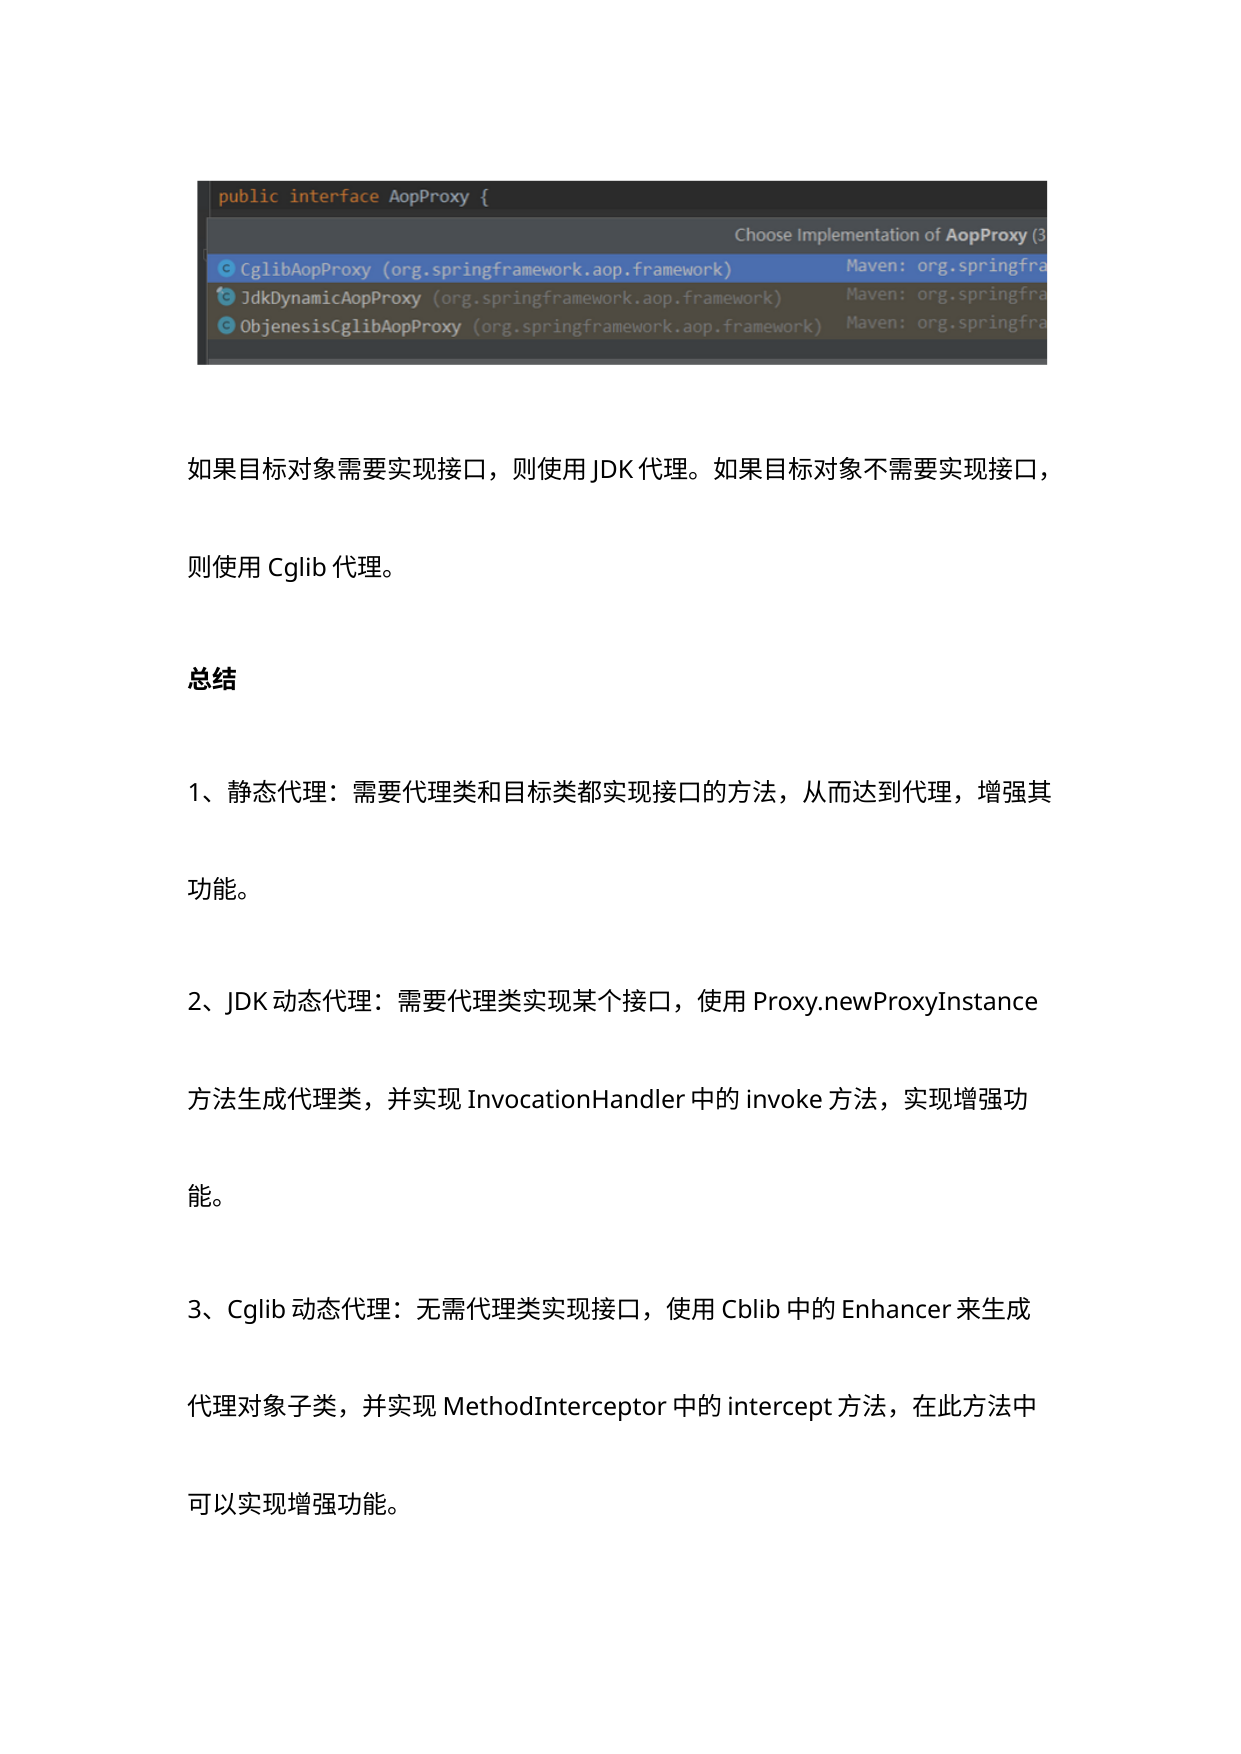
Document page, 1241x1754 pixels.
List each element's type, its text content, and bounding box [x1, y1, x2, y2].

subtitle 总结 [187, 645, 1053, 710]
picture [187, 162, 1053, 379]
text 3、Cglib动态代理：无需代理类实现接口，使用Cblib中的Enhancer来生成代理对象子类，并实现MethodInterceptor中的intercept方法，在此方法中可以实现增强功能。 [187, 1275, 1053, 1535]
text 如果目标对象需要实现接口，则使用JDK代理。如果目标对象不需要实现接口，则使用Cglib代理。 [187, 436, 1053, 598]
text 2、JDK动态代理：需要代理类实现某个接口，使用Proxy.newProxyInstance方法生成代理类，并实现InvocationHandler中的invoke方法，实现增强功能。 [187, 967, 1053, 1227]
text 1、静态代理：需要代理类和目标类都实现接口的方法，从而达到代理，增强其功能。 [187, 758, 1053, 920]
